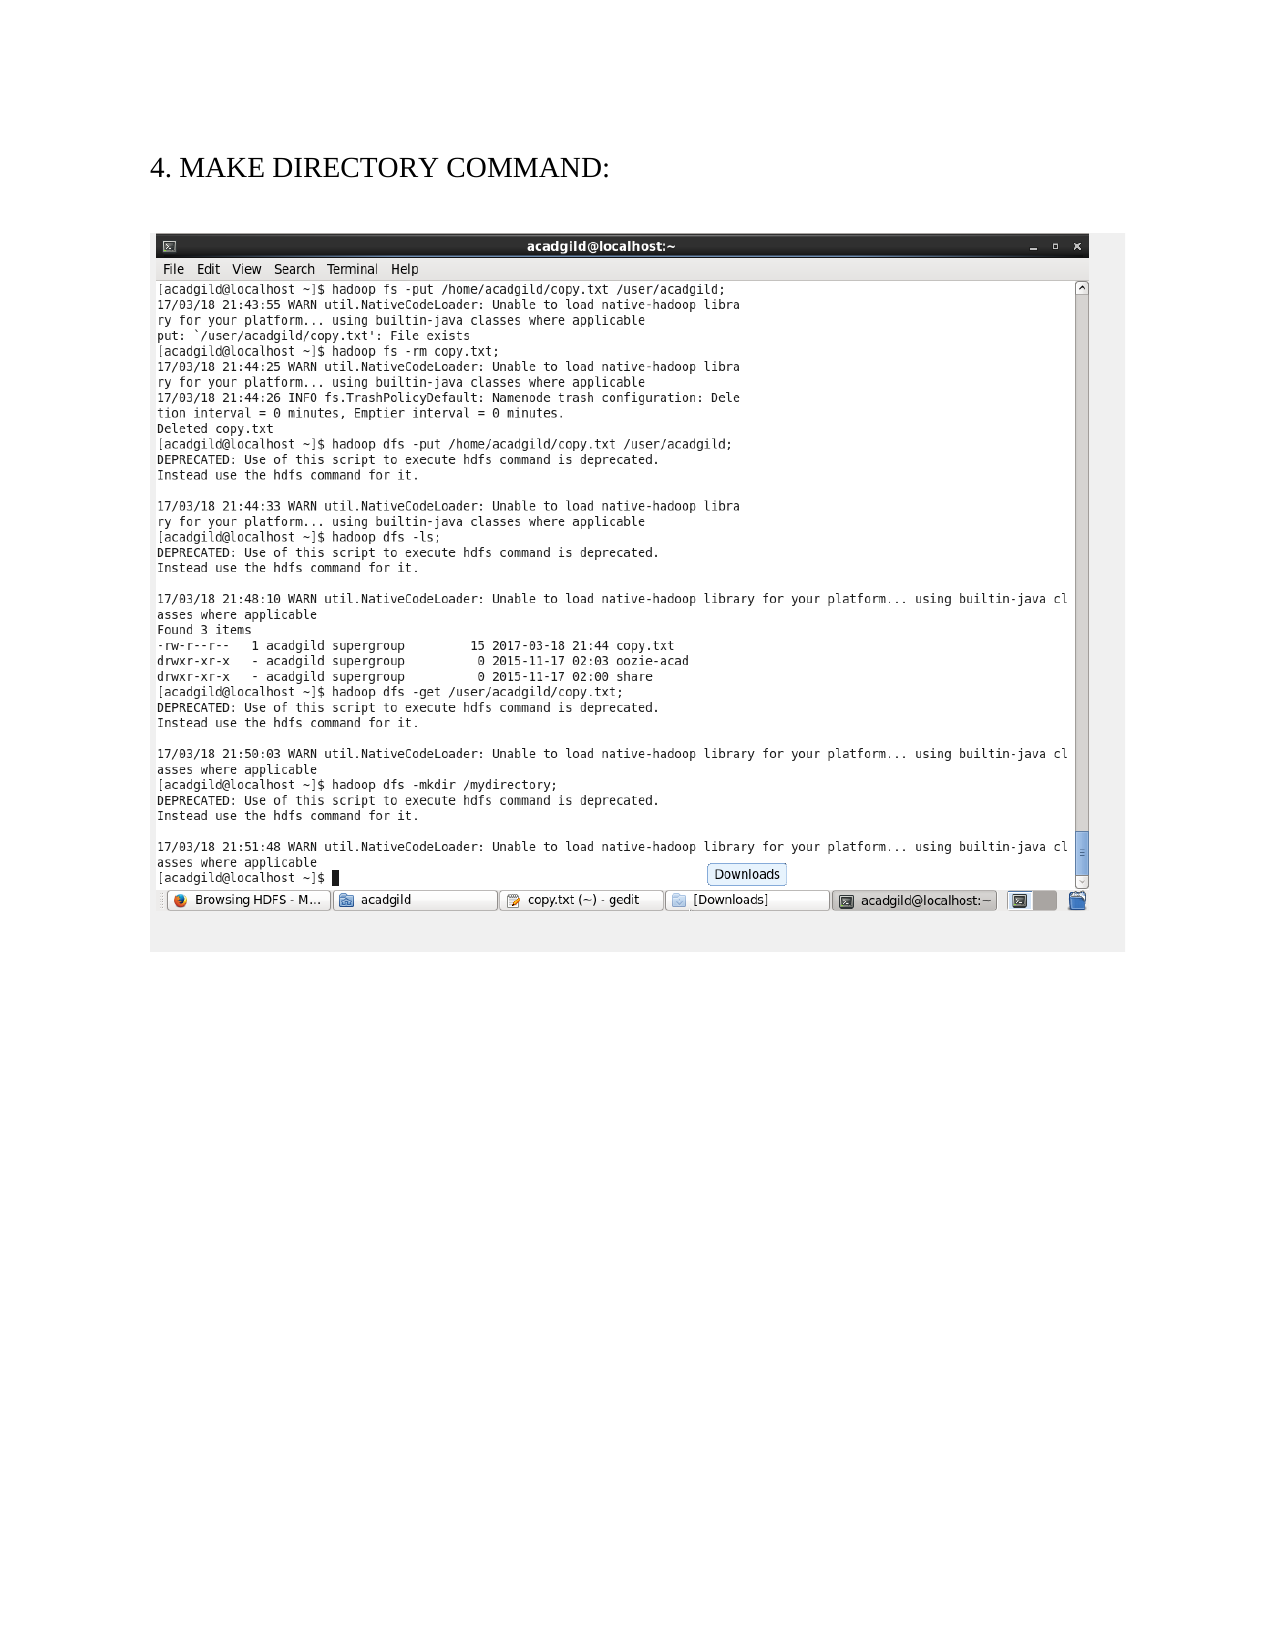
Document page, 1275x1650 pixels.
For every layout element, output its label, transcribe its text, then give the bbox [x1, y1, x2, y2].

text 4. MAKE DIRECTORY COMMAND: [150, 150, 1125, 183]
picture [150, 233, 1125, 952]
